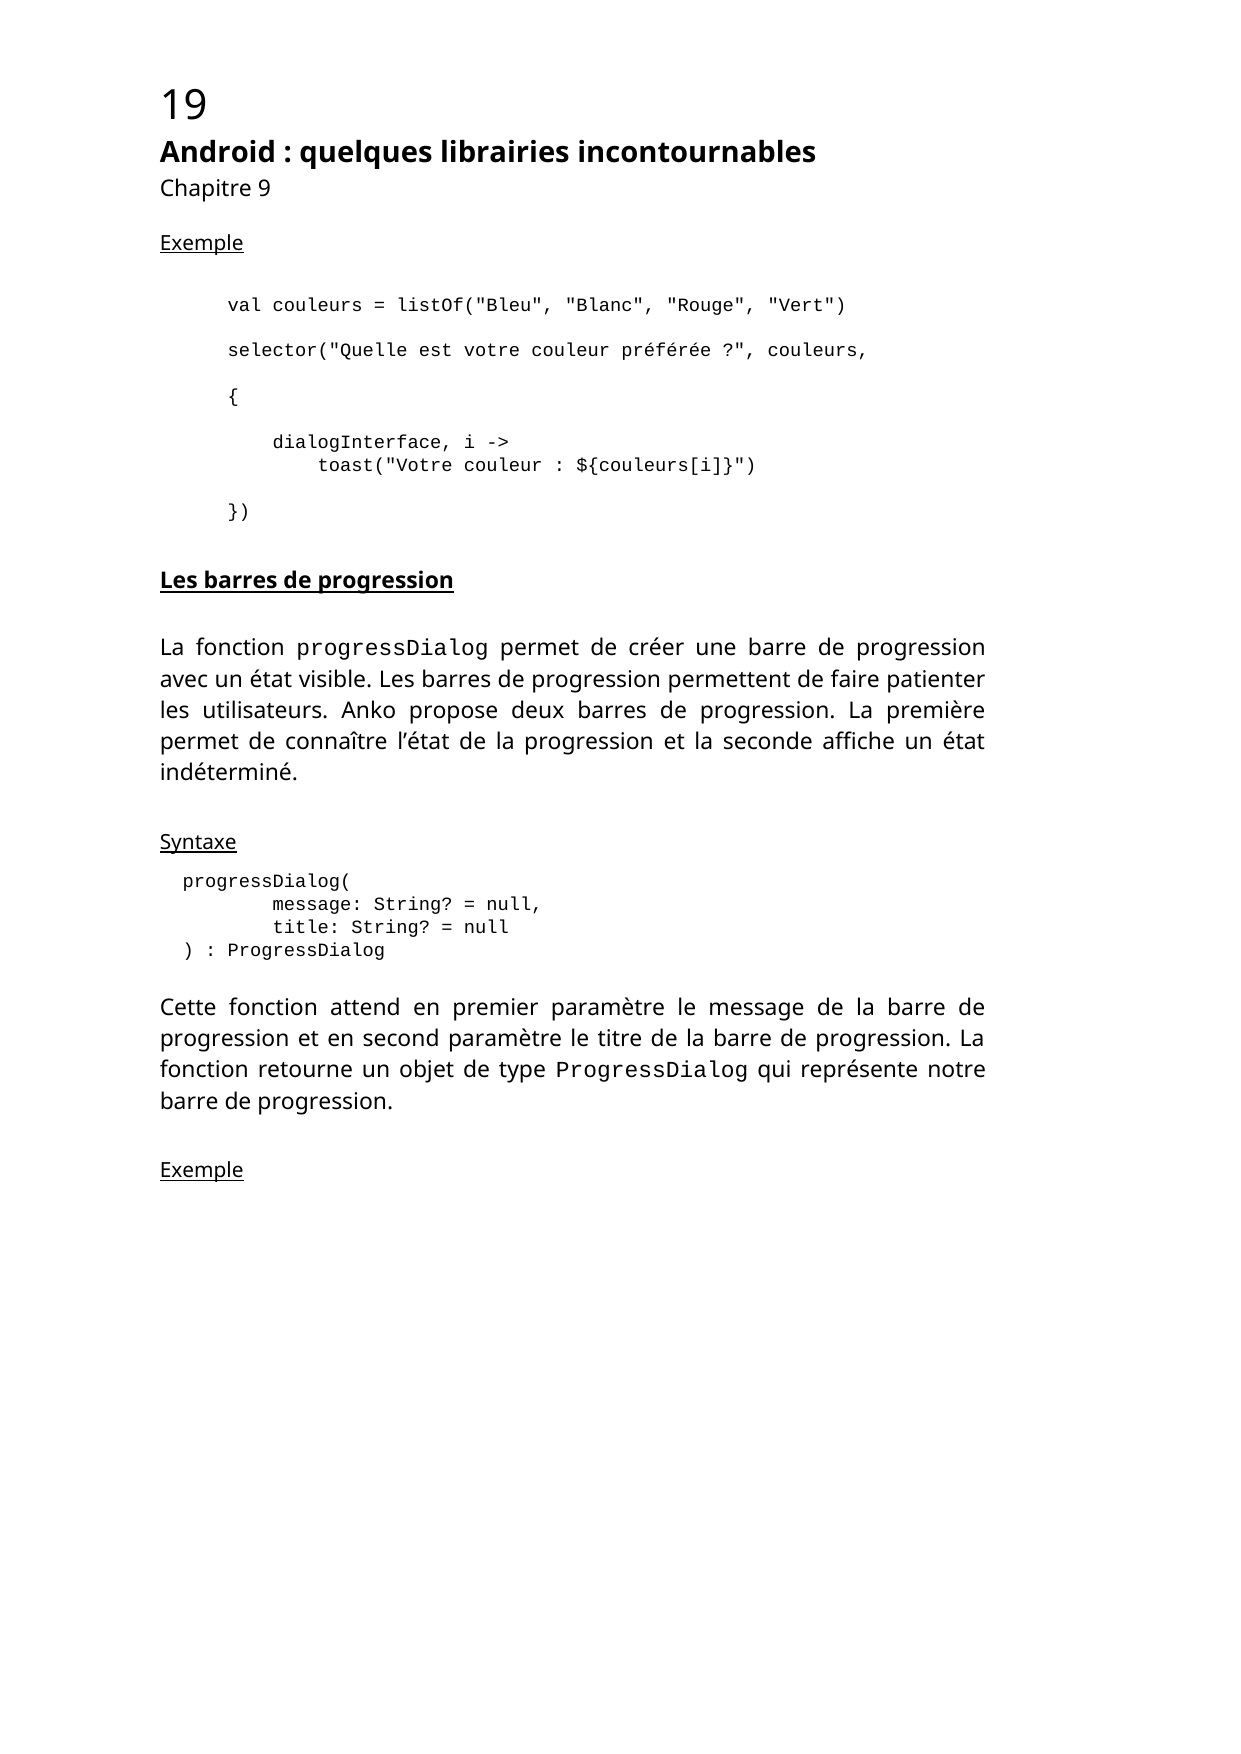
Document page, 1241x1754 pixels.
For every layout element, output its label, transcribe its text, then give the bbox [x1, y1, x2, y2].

text Exemple [159, 1156, 986, 1184]
text La fonction progressDialog permet de créer une barre de progression avec un état visible. Les barres de progression permettent de faire patienter les utilisateurs. Anko propose deux barres de progression. La première permet de connaître l’état de la progression et la seconde affiche un état indéterminé. [159, 631, 986, 787]
text Les barres de progression [159, 564, 986, 596]
text Cette fonction attend en premier paramètre le message de la barre de progression et en second paramètre le titre de la barre de progression. La fonction retourne un objet de type ProgressDialog qui représente notre barre de progression. [159, 991, 986, 1116]
text progressDialog( message: String? = null, title: String? = null ) : ProgressDialog [182, 870, 986, 962]
text Syntaxe [159, 827, 986, 856]
text Exemple [159, 228, 986, 256]
text val couleurs = listOf("Bleu", "Blanc", "Rouge", "Vert") selector("Quelle est votre couleur préférée ?", couleurs, { dialogInterface, i -> toast("Votre couleur : ${couleurs[i]}") }) [182, 271, 986, 523]
